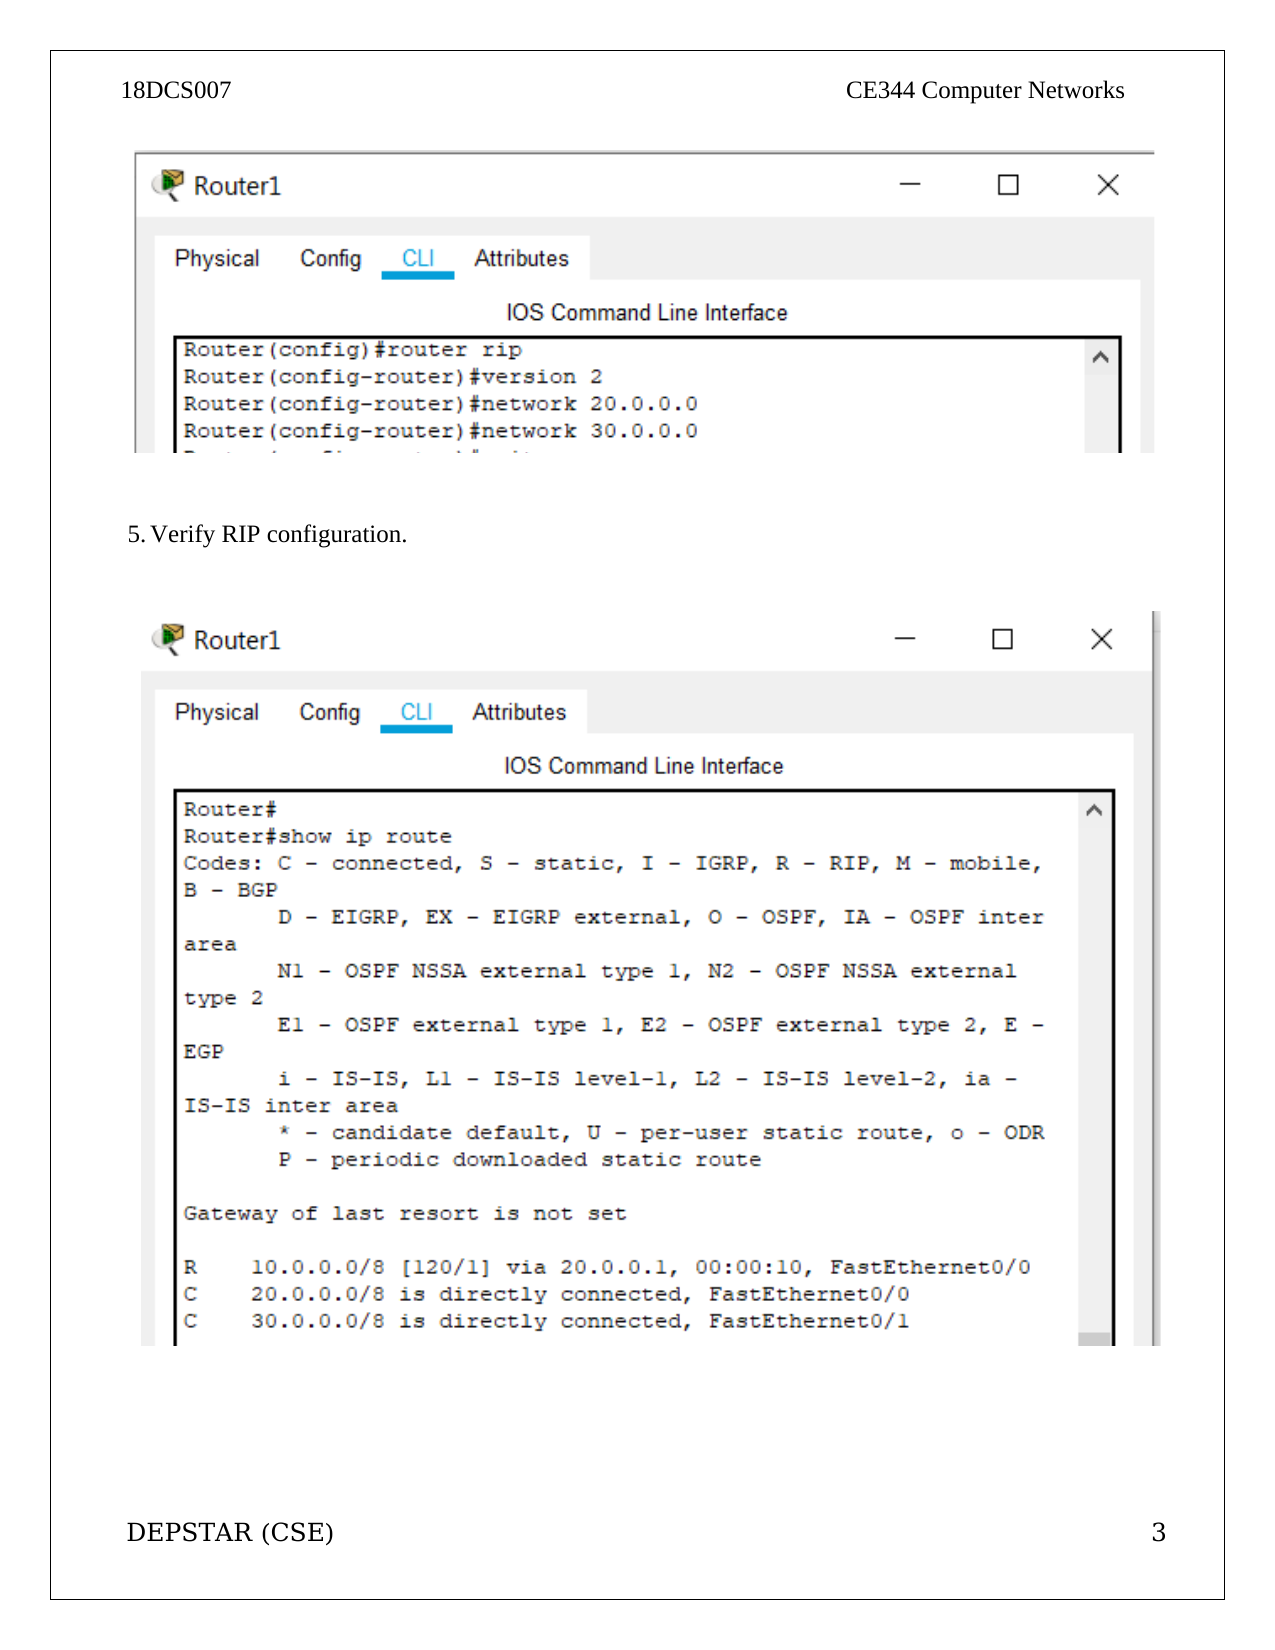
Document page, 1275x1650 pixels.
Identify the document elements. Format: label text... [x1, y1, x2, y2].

picture [141, 611, 1161, 1346]
list Verify RIP configuration. [127, 519, 1167, 548]
picture [134, 150, 1155, 453]
